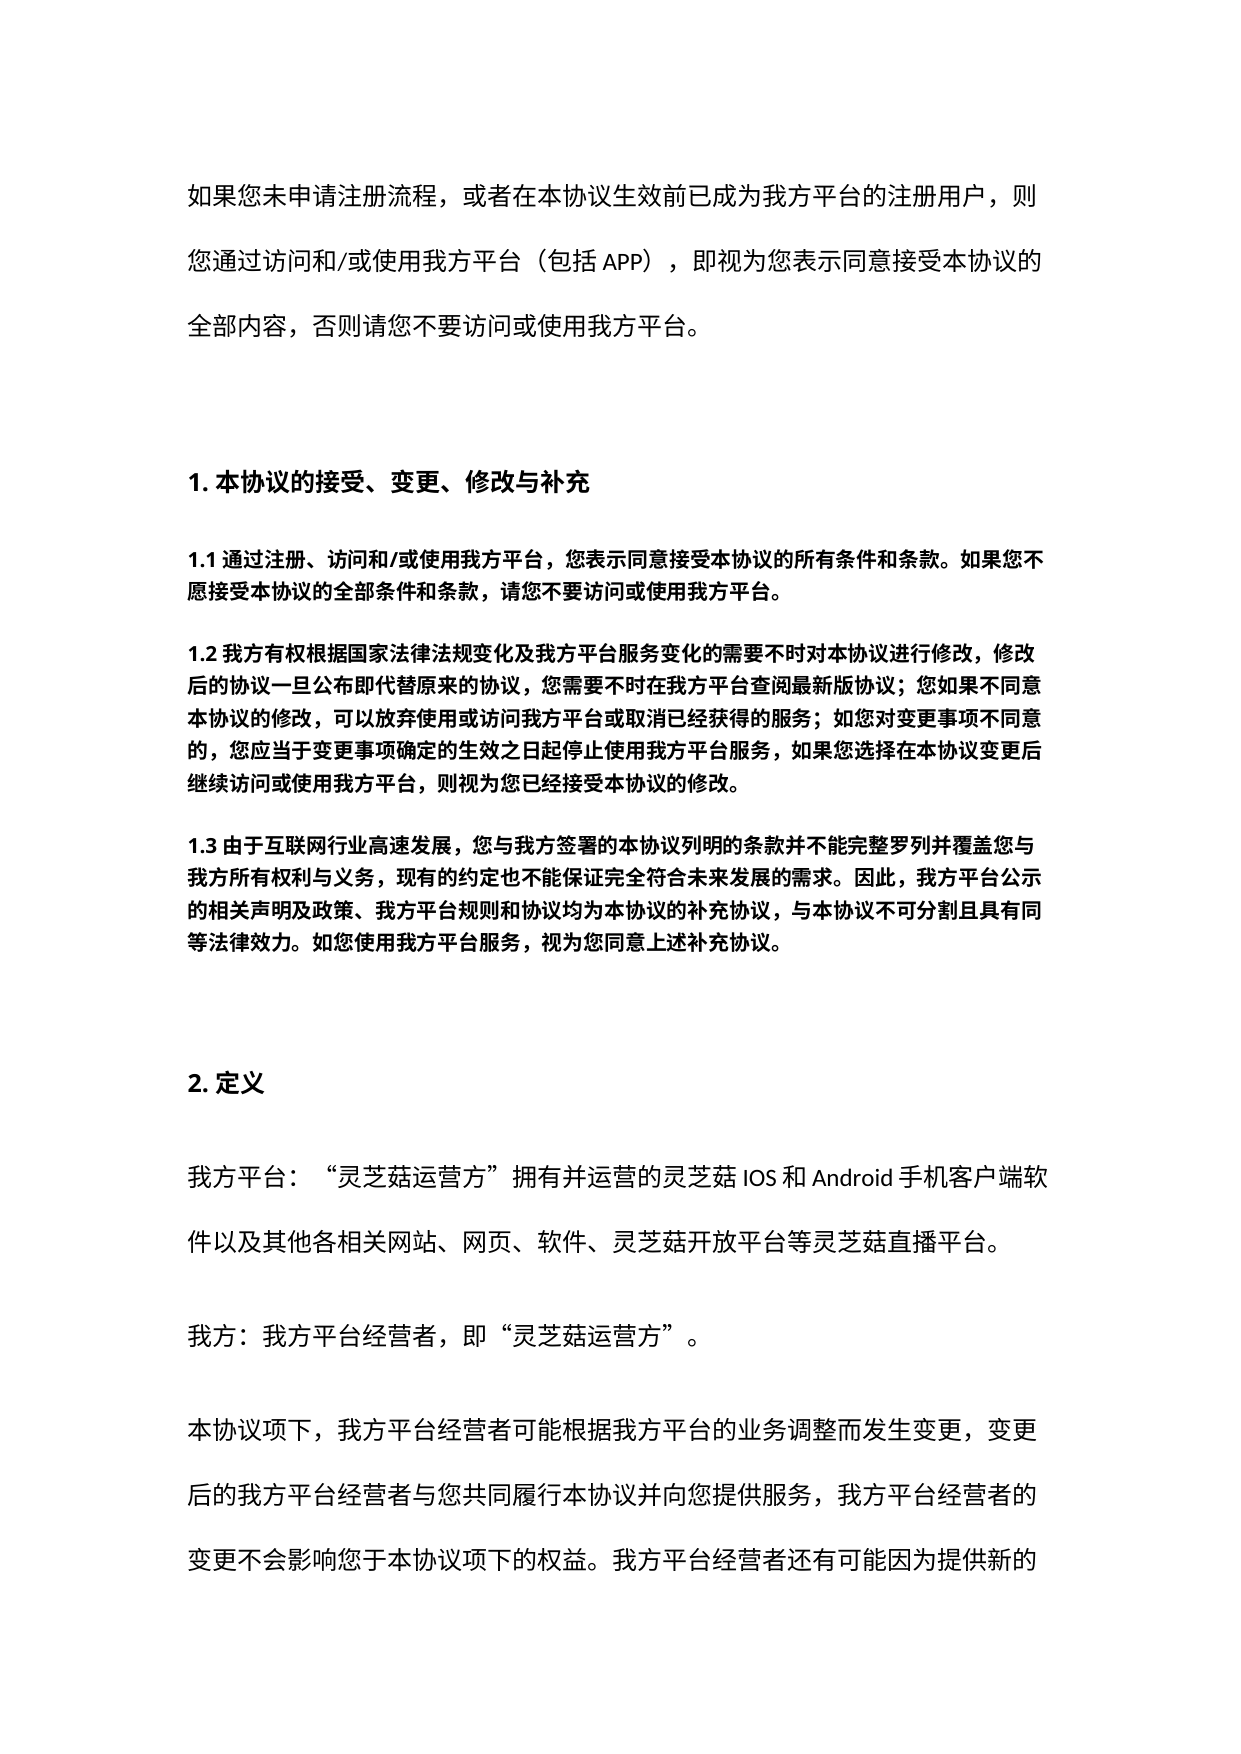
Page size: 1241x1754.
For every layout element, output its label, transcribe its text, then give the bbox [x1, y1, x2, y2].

text 如果您未申请注册流程，或者在本协议生效前已成为我方平台的注册用户，则您通过访问和/或使用我方平台（包括APP），即视为您表示同意接受本协议的全部内容，否则请您不要访问或使用我方平台。 [187, 162, 1053, 357]
subtitle 1.3 由于互联网行业高速发展，您与我方签署的本协议列明的条款并不能完整罗列并覆盖您与我方所有权利与义务，现有的约定也不能保证完全符合未来发展的需求。因此，我方平台公示的相关声明及政策、我方平台规则和协议均为本协议的补充协议，与本协议不可分割且具有同等法律效力。如您使用我方平台服务，视为您同意上述补充协议。 [187, 828, 1053, 958]
subtitle 1.2 我方有权根据国家法律法规变化及我方平台服务变化的需要不时对本协议进行修改，修改后的协议一旦公布即代替原来的协议，您需要不时在我方平台查阅最新版协议；您如果不同意本协议的修改，可以放弃使用或访问我方平台或取消已经获得的服务；如您对变更事项不同意的，您应当于变更事项确定的生效之日起停止使用我方平台服务，如果您选择在本协议变更后继续访问或使用我方平台，则视为您已经接受本协议的修改。 [187, 636, 1053, 799]
subtitle 2. 定义 [187, 1049, 1053, 1114]
subtitle 1.1 通过注册、访问和/或使用我方平台，您表示同意接受本协议的所有条件和条款。如果您不愿接受本协议的全部条件和条款，请您不要访问或使用我方平台。 [187, 542, 1053, 607]
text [187, 1396, 1053, 1591]
text 我方平台：“灵芝菇运营方”拥有并运营的灵芝菇IOS和Android手机客户端软件以及其他各相关网站、网页、软件、灵芝菇开放平台等灵芝菇直播平台。 [187, 1143, 1053, 1273]
text 我方：我方平台经营者，即“灵芝菇运营方”。 [187, 1302, 1053, 1367]
subtitle 1. 本协议的接受、变更、修改与补充 [187, 448, 1053, 513]
